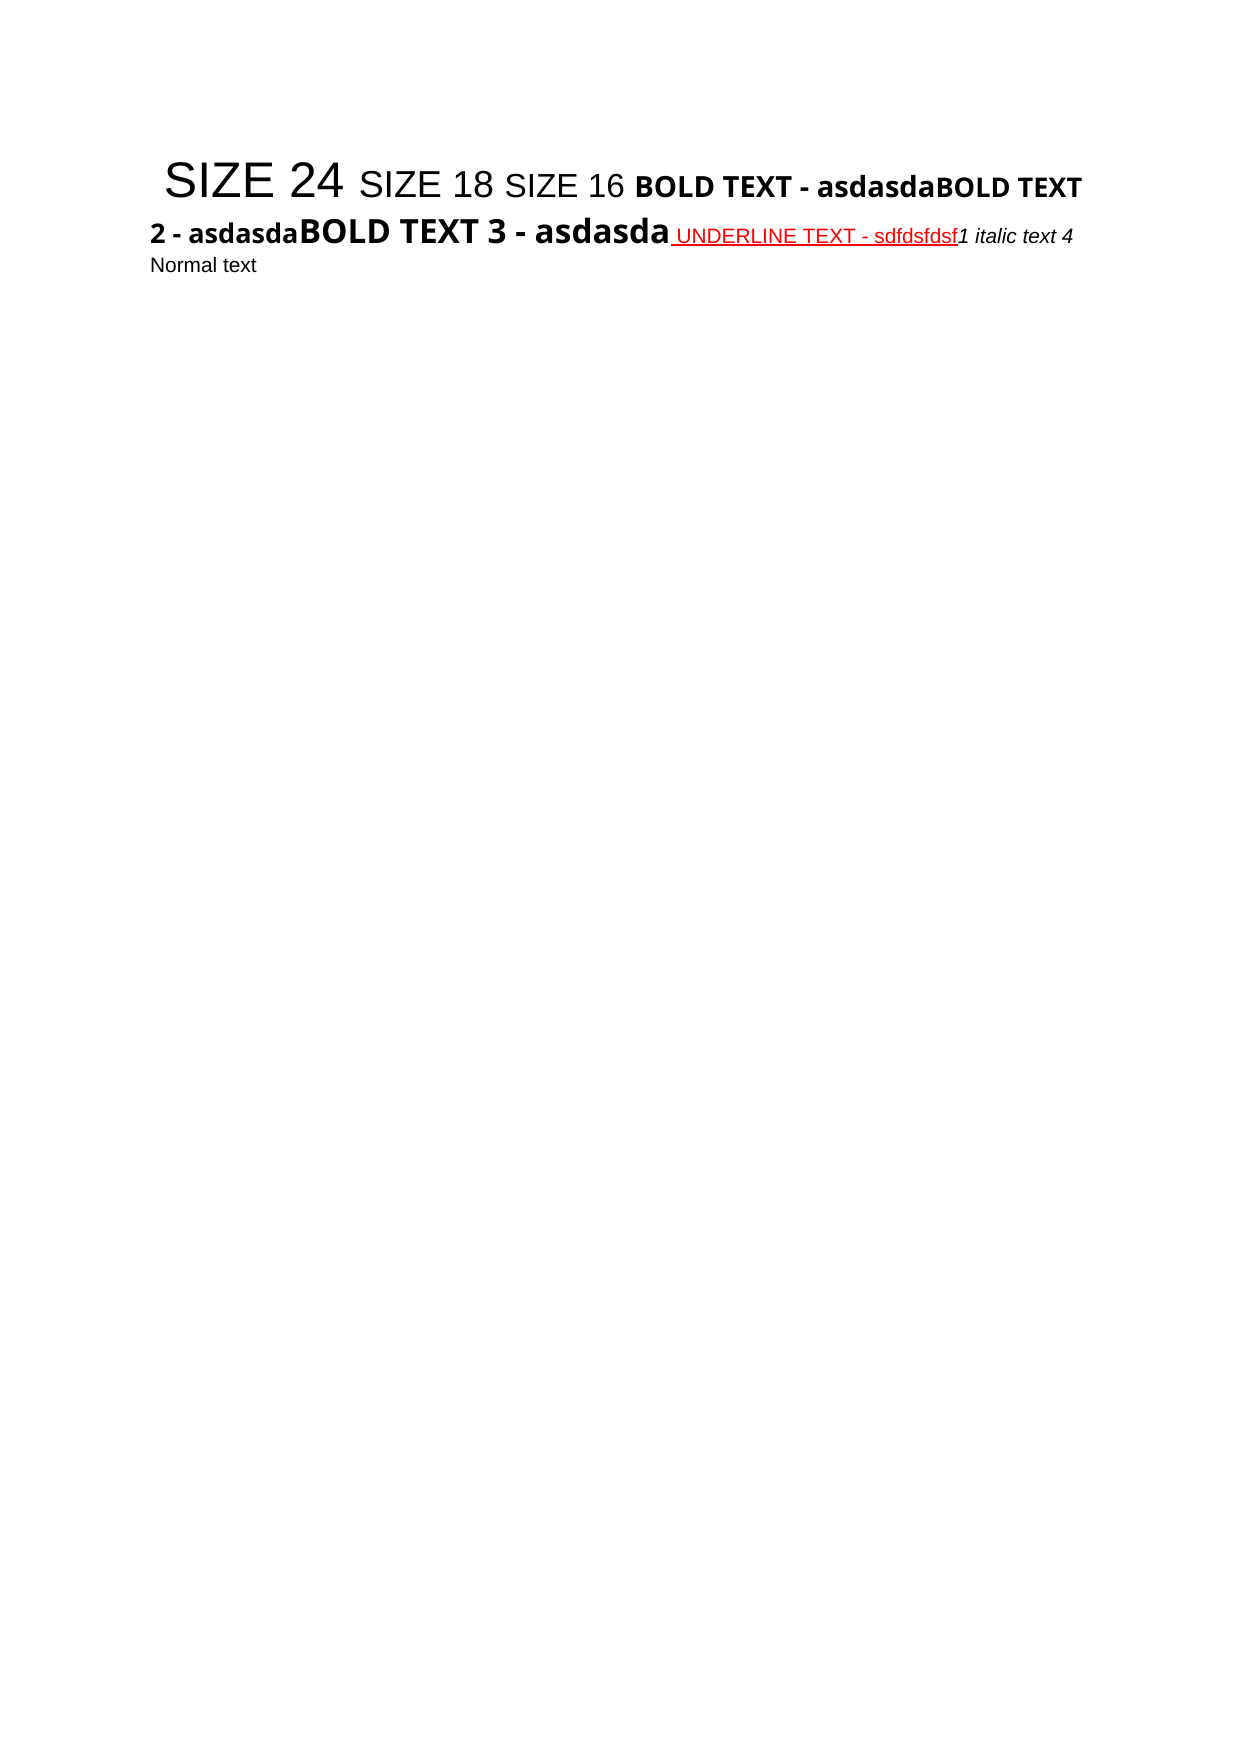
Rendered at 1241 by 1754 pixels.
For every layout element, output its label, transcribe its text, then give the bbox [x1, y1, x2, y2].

text SIZE 24 SIZE 18 SIZE 16 BOLD TEXT - asdasdaBOLD TEXT 2 - asdasdaBOLD TEXT 3 - asdasda UNDERLINE TEXT - sdfdsfdsf1 italic text 4 Normal text [150, 150, 1090, 277]
